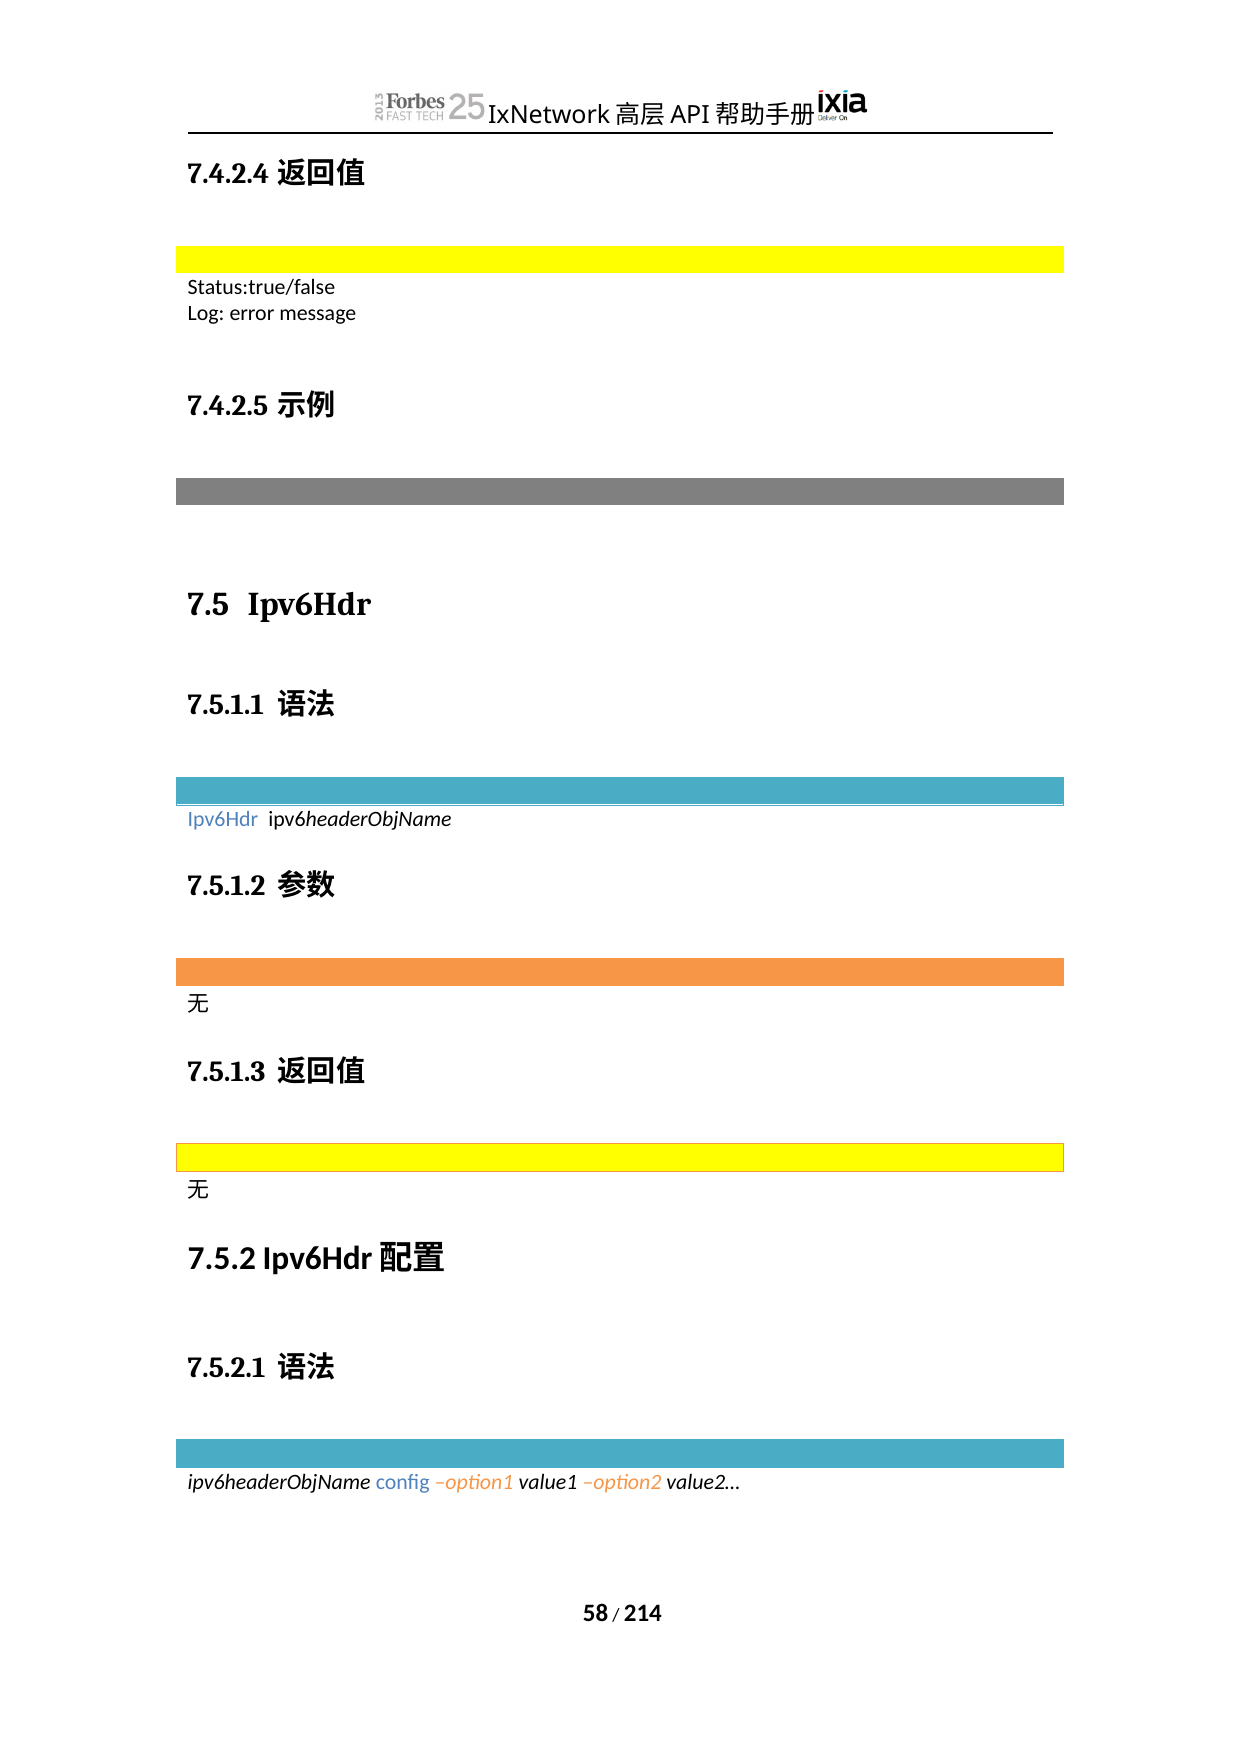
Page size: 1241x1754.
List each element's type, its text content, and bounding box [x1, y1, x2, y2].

text Status:true/false [187, 273, 1053, 299]
text 无 [187, 986, 1053, 1018]
picture [814, 88, 868, 123]
subtitle Ipv6Hdr配置 [187, 1231, 1053, 1279]
text ipv6headerObjName config –option1 value1 –option2 value2… [187, 1468, 1053, 1495]
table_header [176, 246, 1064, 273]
subtitle 语法 [187, 1343, 1053, 1386]
picture [372, 90, 488, 123]
text Log: error message [187, 299, 1053, 326]
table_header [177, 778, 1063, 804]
subtitle 返回值 [187, 150, 1053, 192]
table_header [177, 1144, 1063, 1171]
subtitle Ipv6Hdr [187, 585, 1053, 623]
subtitle 示例 [187, 382, 1053, 424]
text 无 [187, 1172, 1053, 1204]
subtitle 参数 [187, 861, 1053, 904]
text Ipv6Hdr ipv6headerObjName [187, 806, 1053, 832]
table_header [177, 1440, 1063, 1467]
subtitle 返回值 [187, 1047, 1053, 1089]
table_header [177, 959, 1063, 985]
subtitle 语法 [187, 681, 1053, 723]
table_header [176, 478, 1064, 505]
